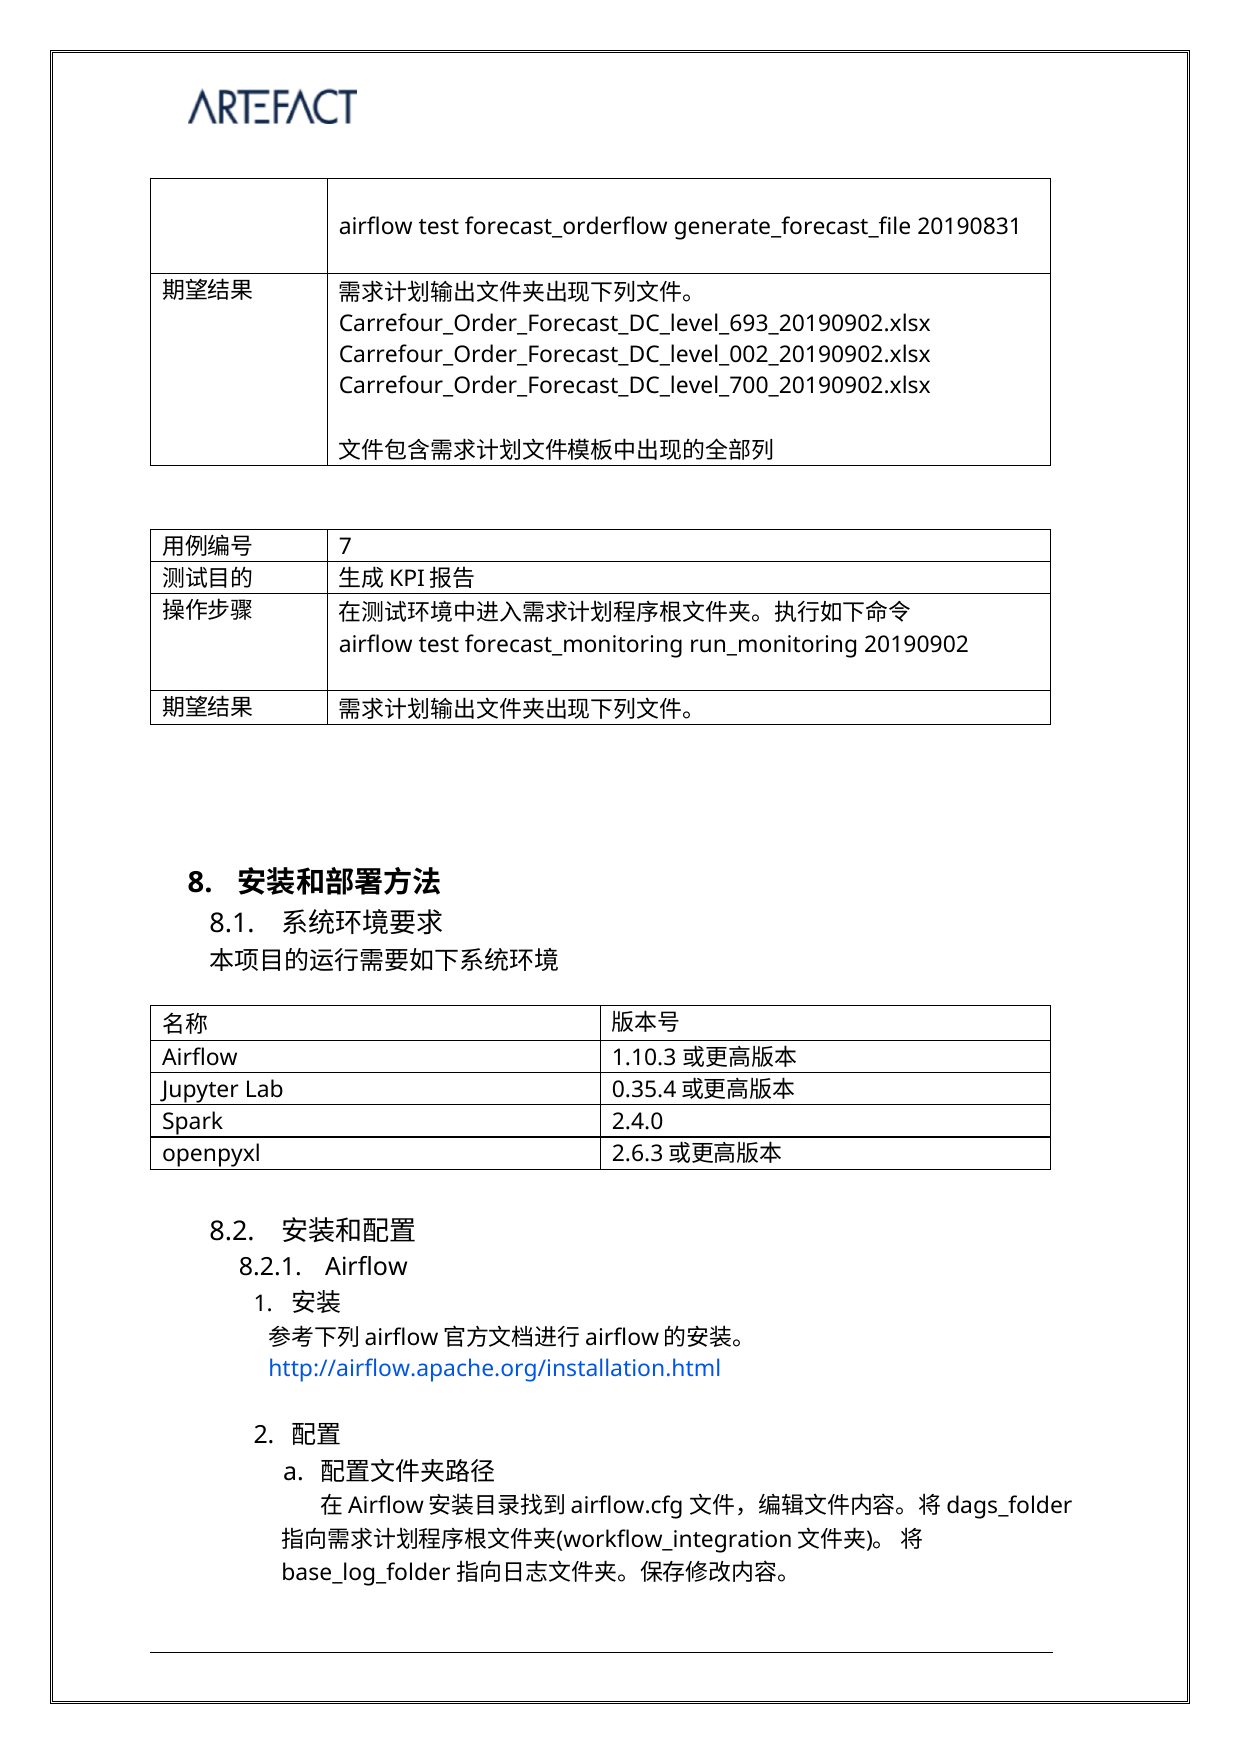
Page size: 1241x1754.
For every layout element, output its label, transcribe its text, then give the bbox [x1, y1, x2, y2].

text http://airflow.apache.org/installation.html [224, 1352, 1090, 1384]
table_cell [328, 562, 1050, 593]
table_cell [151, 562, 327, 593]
list 配置 [253, 1415, 1090, 1451]
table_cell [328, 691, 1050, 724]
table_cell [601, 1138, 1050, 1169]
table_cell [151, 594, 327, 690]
list 配置文件夹路径 [283, 1451, 1090, 1487]
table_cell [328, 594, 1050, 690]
subtitle Airflow [239, 1249, 1094, 1283]
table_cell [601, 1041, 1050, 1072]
text 本项目的运行需要如下系统环境 [165, 941, 1090, 977]
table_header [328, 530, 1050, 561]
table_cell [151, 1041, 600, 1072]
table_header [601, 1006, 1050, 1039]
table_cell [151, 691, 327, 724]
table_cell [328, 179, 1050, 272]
picture [156, 62, 380, 149]
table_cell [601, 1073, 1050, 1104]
list 安装 [253, 1283, 1094, 1319]
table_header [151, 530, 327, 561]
subtitle 安装和配置 [209, 1209, 1094, 1249]
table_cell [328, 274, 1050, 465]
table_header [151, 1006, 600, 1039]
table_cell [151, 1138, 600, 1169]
subtitle 安装和部署方法 [187, 859, 1094, 901]
text 参考下列airflow官方文档进行airflow的安装。 [224, 1319, 1090, 1352]
text 在Airflow安装目录找到airflow.cfg 文件，编辑文件内容。将dags_folder 指向需求计划程序根文件夹(workflow_integration文件夹)。 将base_log_folder 指向日志文件夹。保存修改内容。 [281, 1487, 1090, 1587]
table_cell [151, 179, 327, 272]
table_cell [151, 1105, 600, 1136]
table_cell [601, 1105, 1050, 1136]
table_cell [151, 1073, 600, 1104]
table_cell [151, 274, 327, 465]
subtitle 系统环境要求 [209, 901, 1094, 941]
